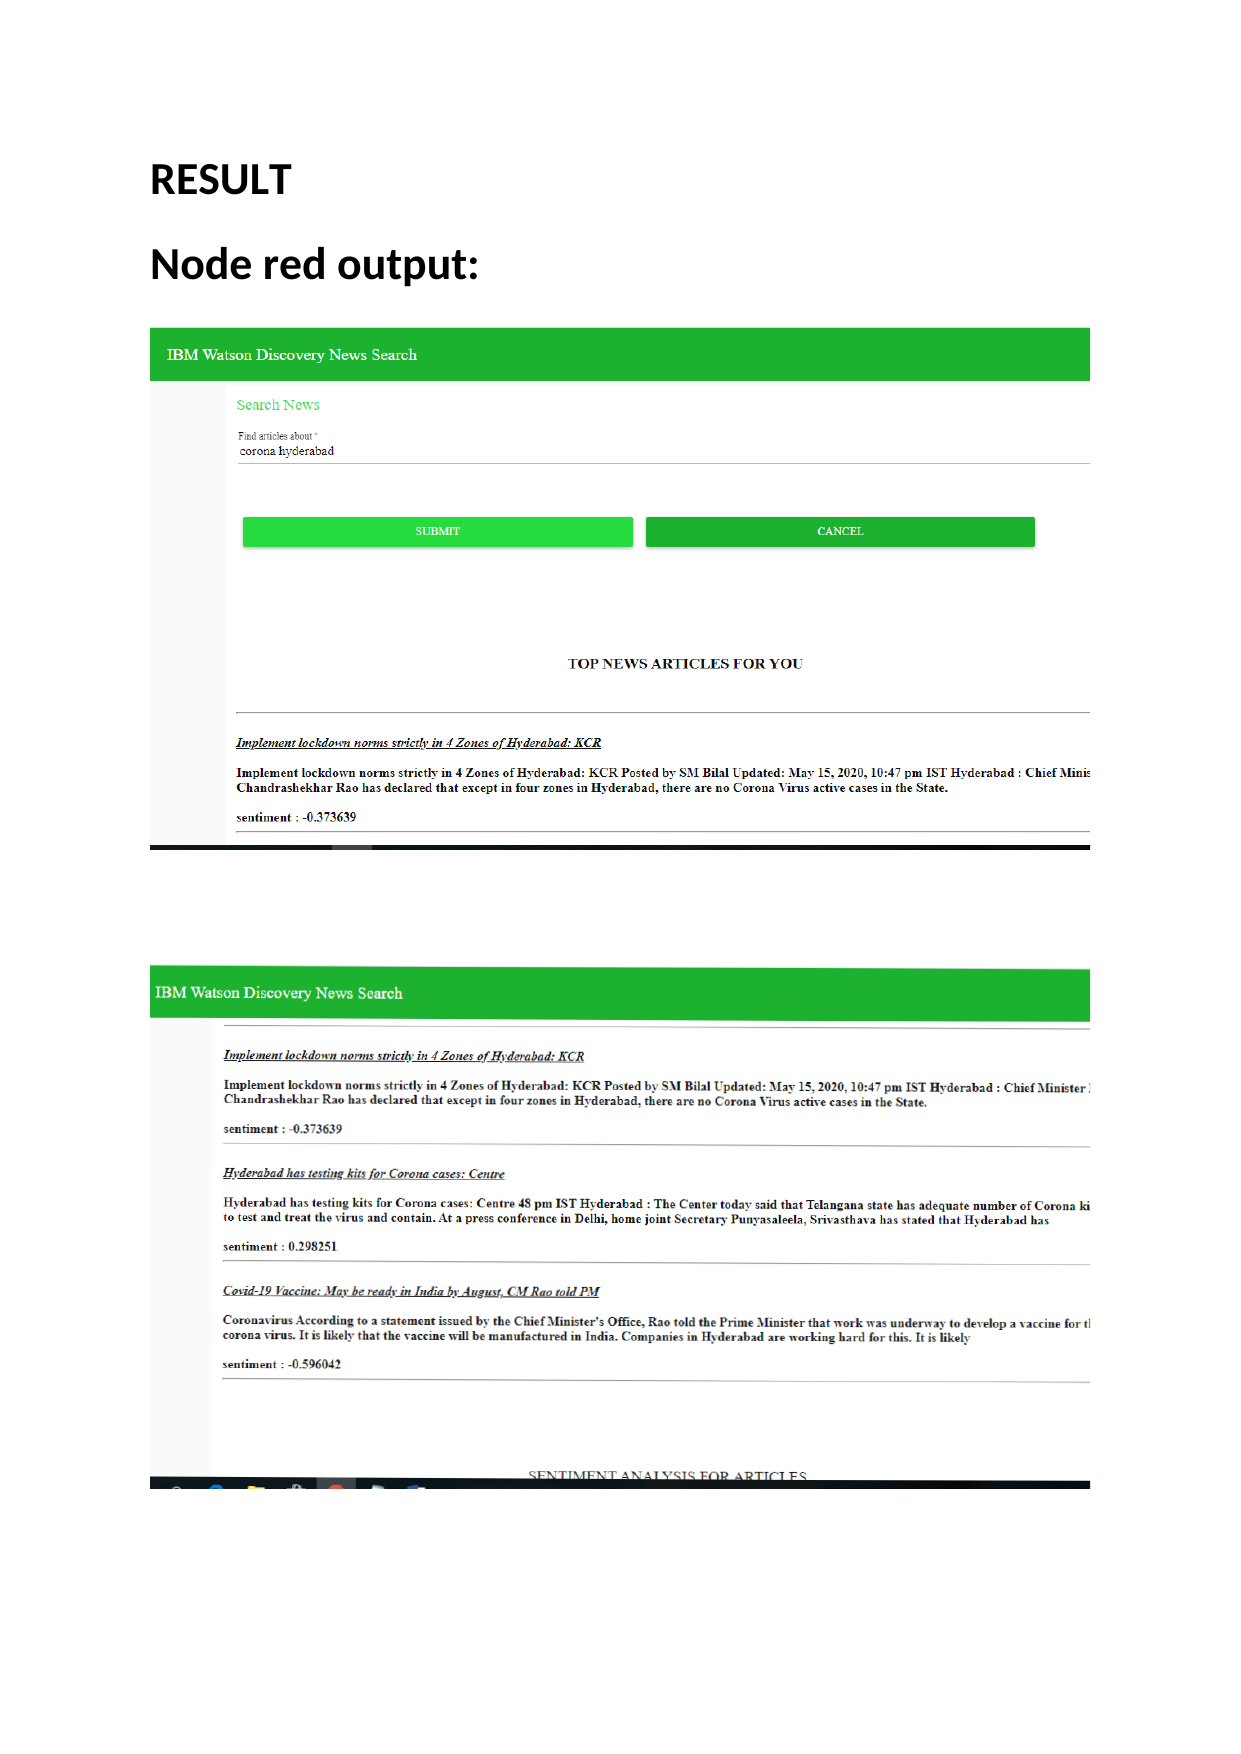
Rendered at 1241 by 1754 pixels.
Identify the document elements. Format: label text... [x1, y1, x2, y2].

text Node red output: [150, 235, 1090, 291]
picture [150, 959, 1091, 1489]
text RESULT [150, 150, 1090, 206]
picture [150, 320, 1091, 850]
